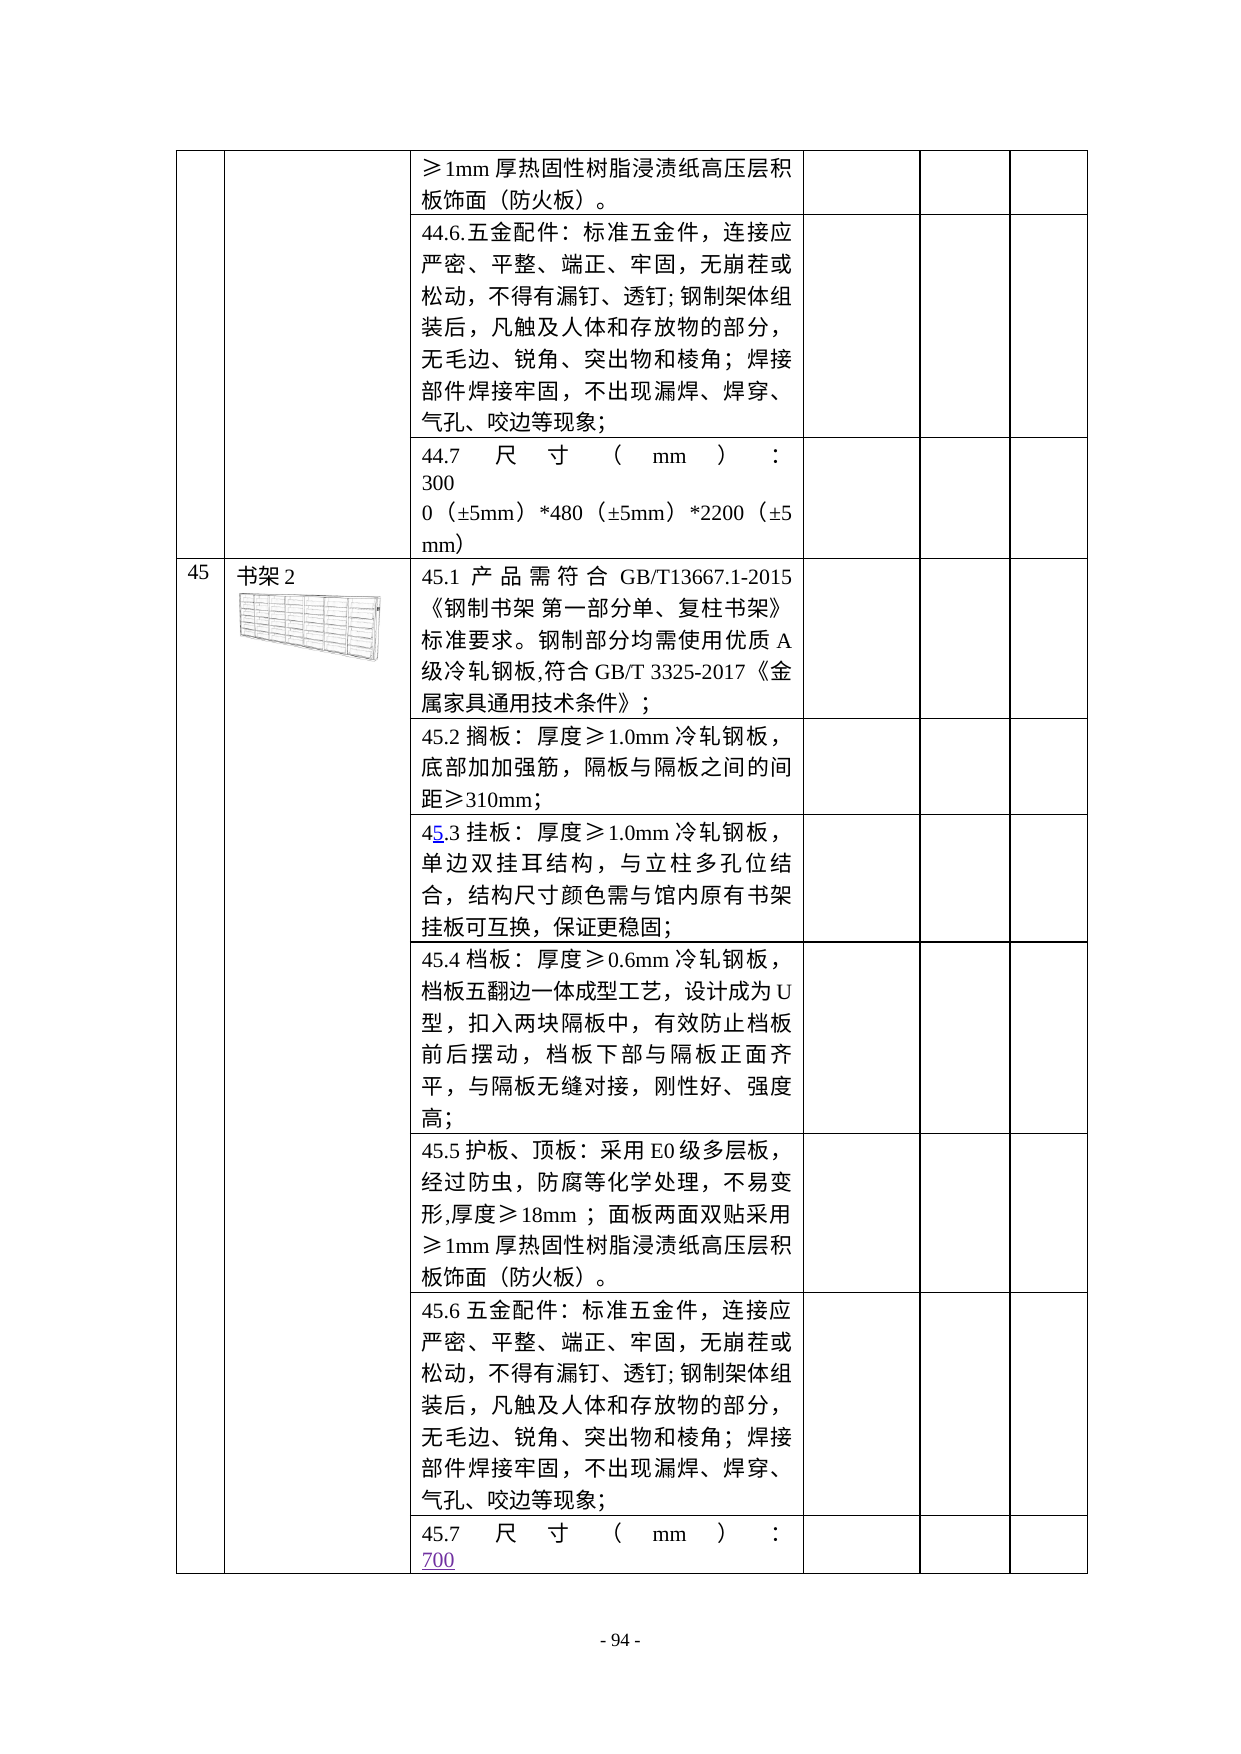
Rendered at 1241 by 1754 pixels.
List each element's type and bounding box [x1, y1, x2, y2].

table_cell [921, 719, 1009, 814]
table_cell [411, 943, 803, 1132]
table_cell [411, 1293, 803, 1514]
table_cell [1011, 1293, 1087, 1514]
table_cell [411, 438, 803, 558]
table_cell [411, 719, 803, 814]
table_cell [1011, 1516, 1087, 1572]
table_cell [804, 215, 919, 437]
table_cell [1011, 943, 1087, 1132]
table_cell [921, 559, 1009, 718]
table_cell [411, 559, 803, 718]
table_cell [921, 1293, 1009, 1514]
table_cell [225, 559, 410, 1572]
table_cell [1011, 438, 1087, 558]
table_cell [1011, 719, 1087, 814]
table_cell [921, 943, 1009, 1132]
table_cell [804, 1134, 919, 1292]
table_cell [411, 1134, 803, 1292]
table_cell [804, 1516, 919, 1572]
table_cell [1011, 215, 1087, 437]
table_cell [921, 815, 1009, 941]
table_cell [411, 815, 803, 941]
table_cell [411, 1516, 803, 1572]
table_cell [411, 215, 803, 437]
picture [236, 591, 383, 666]
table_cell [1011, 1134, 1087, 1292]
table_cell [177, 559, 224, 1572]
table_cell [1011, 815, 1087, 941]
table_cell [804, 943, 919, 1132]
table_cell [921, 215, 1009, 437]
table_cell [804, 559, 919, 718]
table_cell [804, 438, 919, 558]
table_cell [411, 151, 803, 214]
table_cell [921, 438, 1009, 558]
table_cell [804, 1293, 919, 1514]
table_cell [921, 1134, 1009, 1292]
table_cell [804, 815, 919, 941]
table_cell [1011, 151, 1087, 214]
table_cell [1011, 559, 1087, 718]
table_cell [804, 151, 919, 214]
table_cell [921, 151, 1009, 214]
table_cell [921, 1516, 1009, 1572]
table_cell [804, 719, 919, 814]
